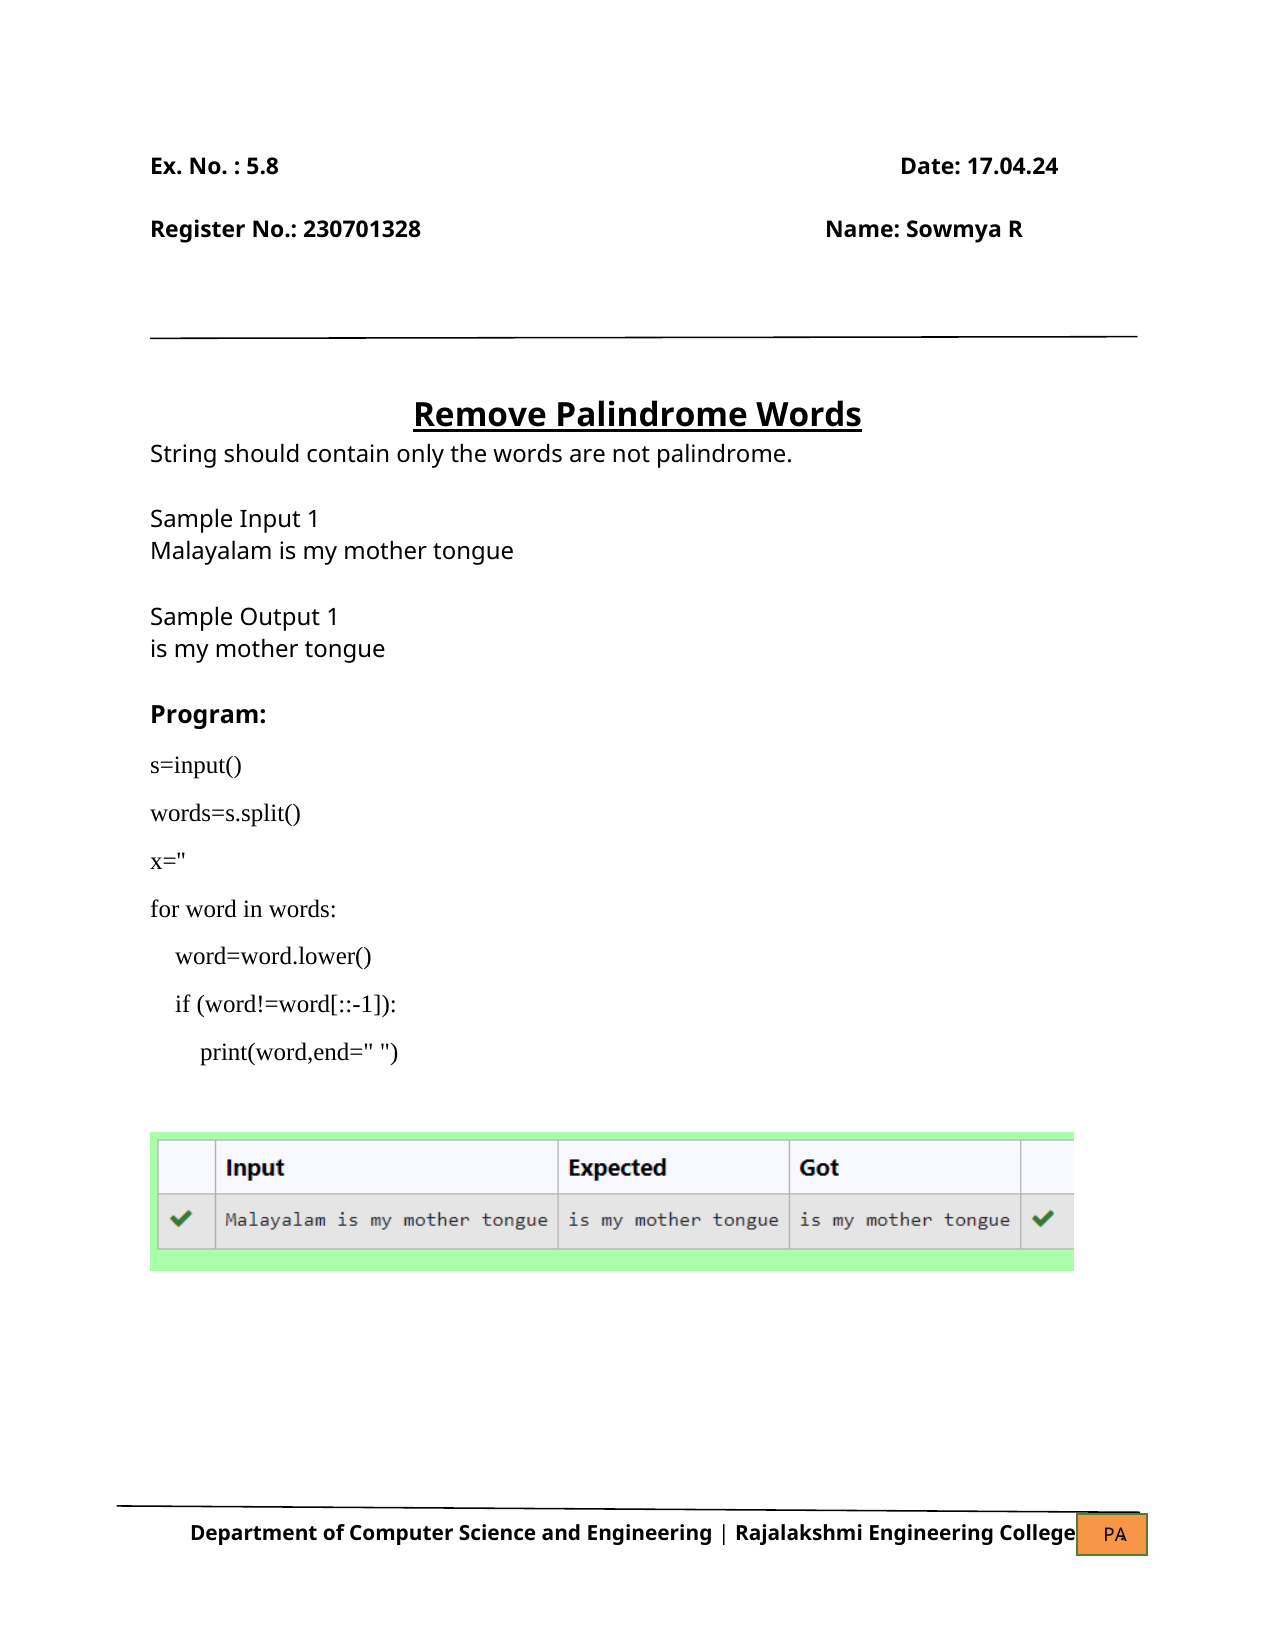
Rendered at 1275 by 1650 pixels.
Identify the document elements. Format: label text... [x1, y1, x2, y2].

text word=word.lower() [150, 941, 1125, 970]
text Register No.: 230701328 Name: Sowmya R [150, 213, 1125, 244]
text x='' [150, 846, 1125, 875]
text s=input() [150, 751, 1125, 779]
text Remove Palindrome Words [150, 391, 1125, 436]
text if (word!=word[::-1]): [150, 989, 1125, 1018]
text print(word,end=" ") [150, 1037, 1125, 1066]
text Sample Output 1 [150, 599, 1125, 632]
text Sample Input 1 [150, 502, 1125, 534]
text Program: [150, 697, 1125, 731]
text String should contain only the words are not palindrome. [150, 436, 1125, 469]
text is my mother tongue [150, 632, 1125, 664]
text Ex. No. : 5.8 Date: 17.04.24 [150, 150, 1125, 181]
text words=s.split() [150, 798, 1125, 827]
text Malayalam is my mother tongue [150, 534, 1125, 567]
text for word in words: [150, 894, 1125, 922]
picture [150, 1132, 1074, 1271]
